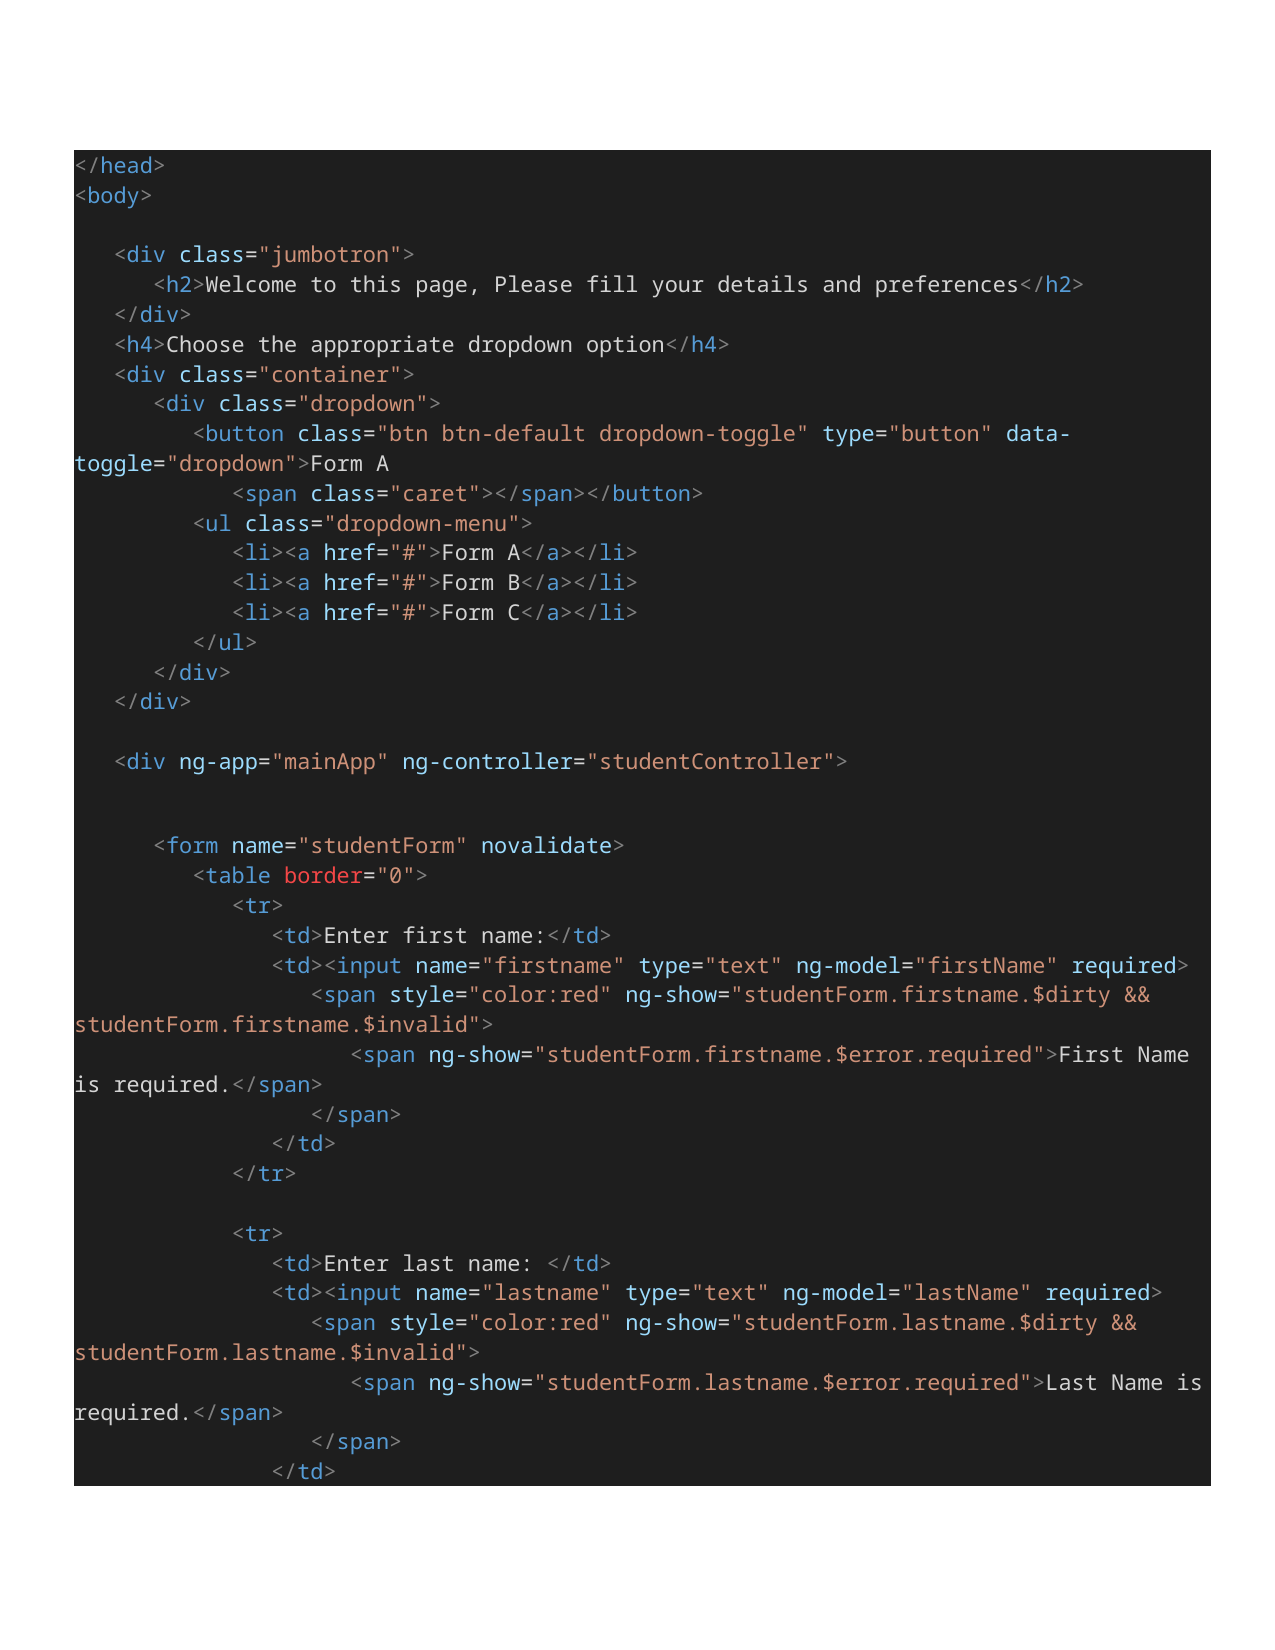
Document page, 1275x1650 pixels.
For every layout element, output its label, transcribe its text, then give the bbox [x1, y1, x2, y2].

text <td>Enter first name:</td> [74, 920, 1211, 949]
text <ul class="dropdown-menu"> [74, 507, 1211, 537]
text <span class="caret"></span></button> [74, 478, 1211, 507]
text <td>Enter last name: </td> [74, 1247, 1211, 1277]
text </tr> [74, 1158, 1211, 1188]
text </div> [74, 656, 1211, 686]
text </head> [74, 150, 1211, 180]
text <div class="dropdown"> [74, 388, 1211, 418]
text <span ng-show="studentForm.lastname.$error.required">Last Name is required.</span> [74, 1367, 1211, 1426]
text </td> [74, 1128, 1211, 1158]
text <div ng-app="mainApp" ng-controller="studentController"> [74, 746, 1211, 776]
text <h4>Choose the appropriate dropdown option</h4> [74, 329, 1211, 358]
text </span> [74, 1426, 1211, 1456]
text <body> [74, 180, 1211, 209]
text <table border="0"> [74, 860, 1211, 890]
text <div class="container"> [74, 358, 1211, 388]
text <tr> [74, 890, 1211, 920]
text </td> [74, 1456, 1211, 1486]
text <button class="btn btn-default dropdown-toggle" type="button" data-toggle="dropdown">Form A [74, 418, 1211, 478]
text <td><input name="lastname" type="text" ng-model="lastName" required> [74, 1277, 1211, 1307]
text <td><input name="firstname" type="text" ng-model="firstName" required> [74, 949, 1211, 979]
text <li><a href="#">Form C</a></li> [74, 597, 1211, 627]
text <tr> [74, 1218, 1211, 1247]
text <li><a href="#">Form A</a></li> [74, 537, 1211, 567]
text </ul> [74, 627, 1211, 656]
text </div> [74, 299, 1211, 329]
text <div class="jumbotron"> [74, 239, 1211, 269]
text <span ng-show="studentForm.firstname.$error.required">First Name is required.</span> [74, 1039, 1211, 1098]
text </div> [74, 686, 1211, 716]
text <span style="color:red" ng-show="studentForm.firstname.$dirty && studentForm.firstname.$invalid"> [74, 979, 1211, 1039]
text <li><a href="#">Form B</a></li> [74, 567, 1211, 597]
text <form name="studentForm" novalidate> [74, 830, 1211, 860]
text <span style="color:red" ng-show="studentForm.lastname.$dirty && studentForm.lastname.$invalid"> [74, 1307, 1211, 1367]
text </span> [74, 1098, 1211, 1128]
text <h2>Welcome to this page, Please fill your details and preferences</h2> [74, 269, 1211, 299]
